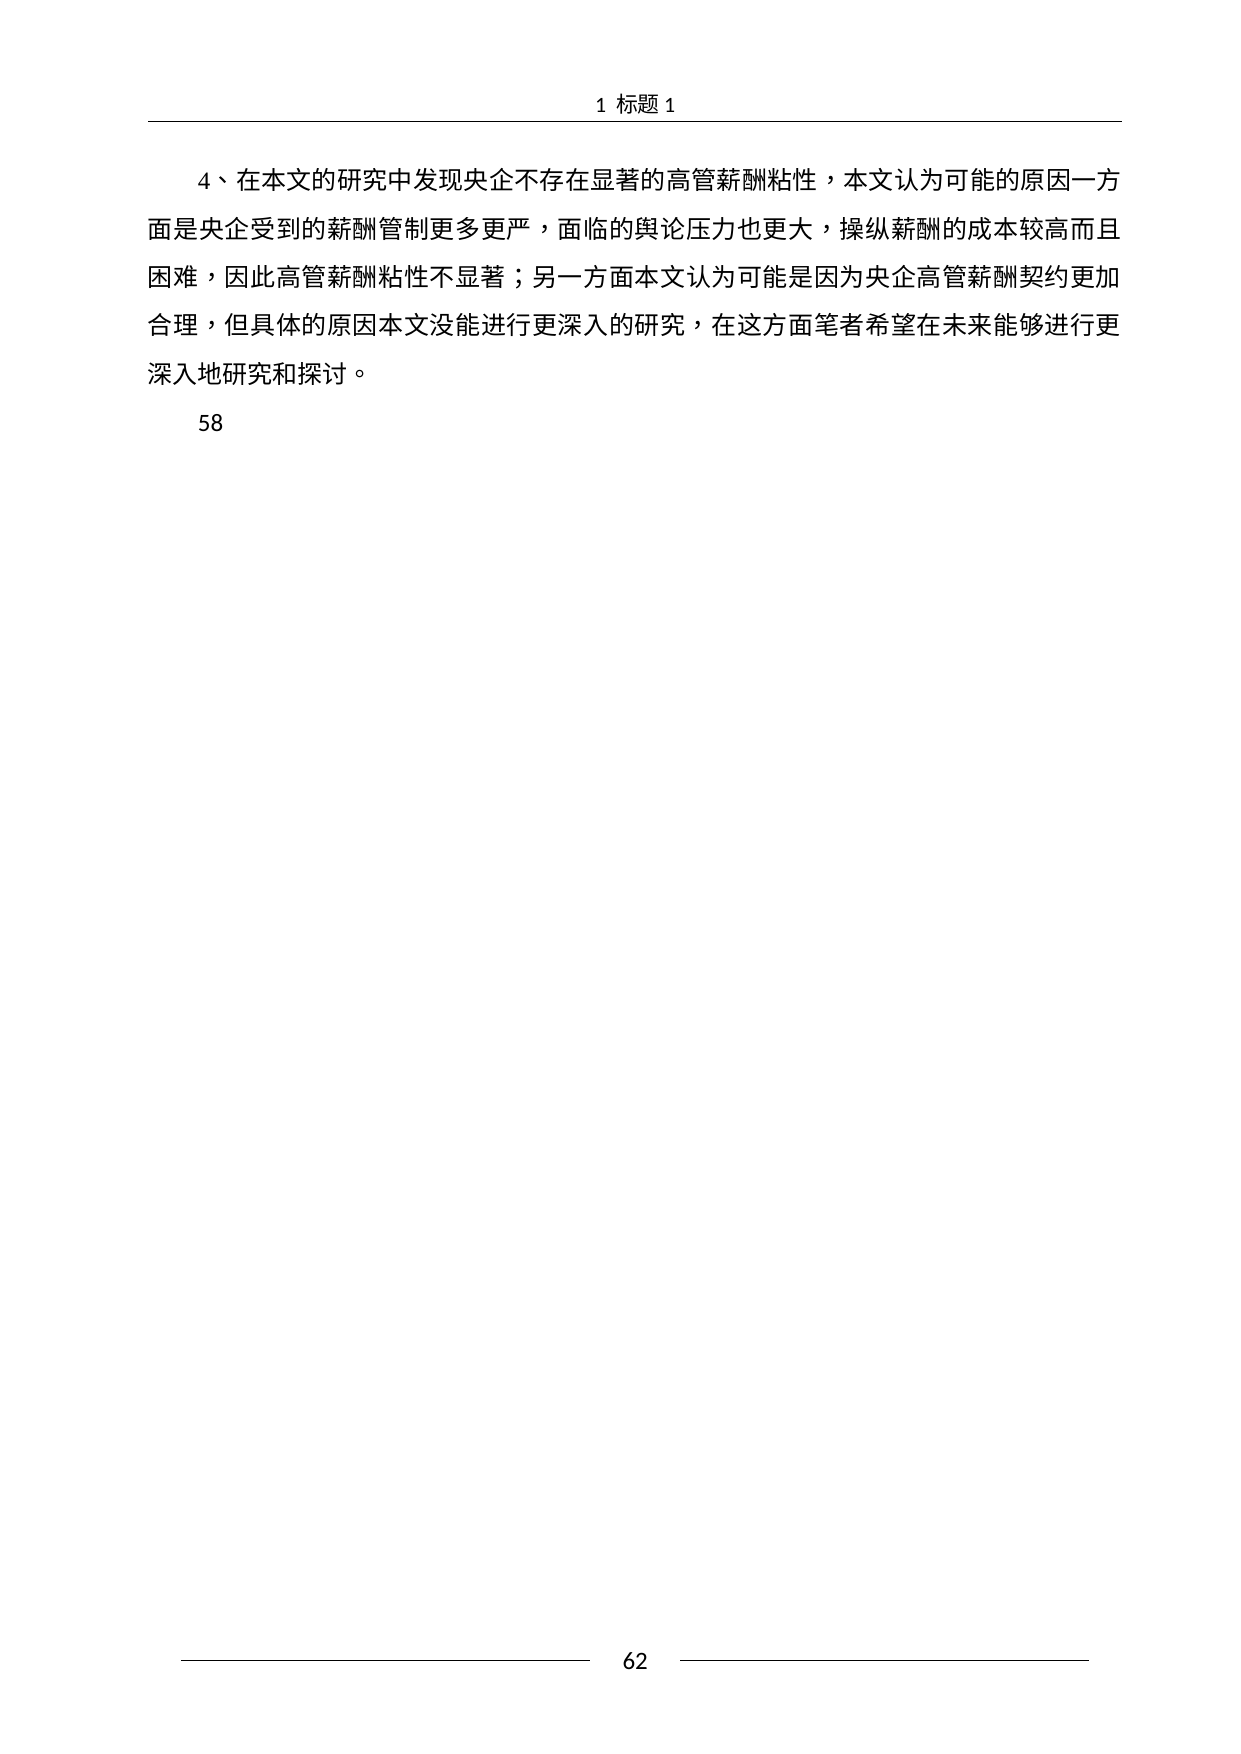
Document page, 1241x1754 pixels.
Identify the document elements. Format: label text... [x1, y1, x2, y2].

text 58 [148, 389, 1122, 438]
text 4、在本文的研究中发现央企不存在显著的高管薪酬粘性，本文认为可能的原因一方面是央企受到的薪酬管制更多更严，面临的舆论压力也更大，操纵薪酬的成本较高而且困难，因此高管薪酬粘性不显著；另一方面本文认为可能是因为央企高管薪酬契约更加合理，但具体的原因本文没能进行更深入的研究，在这方面笔者希望在未来能够进行更深入地研究和探讨。 [148, 148, 1122, 389]
